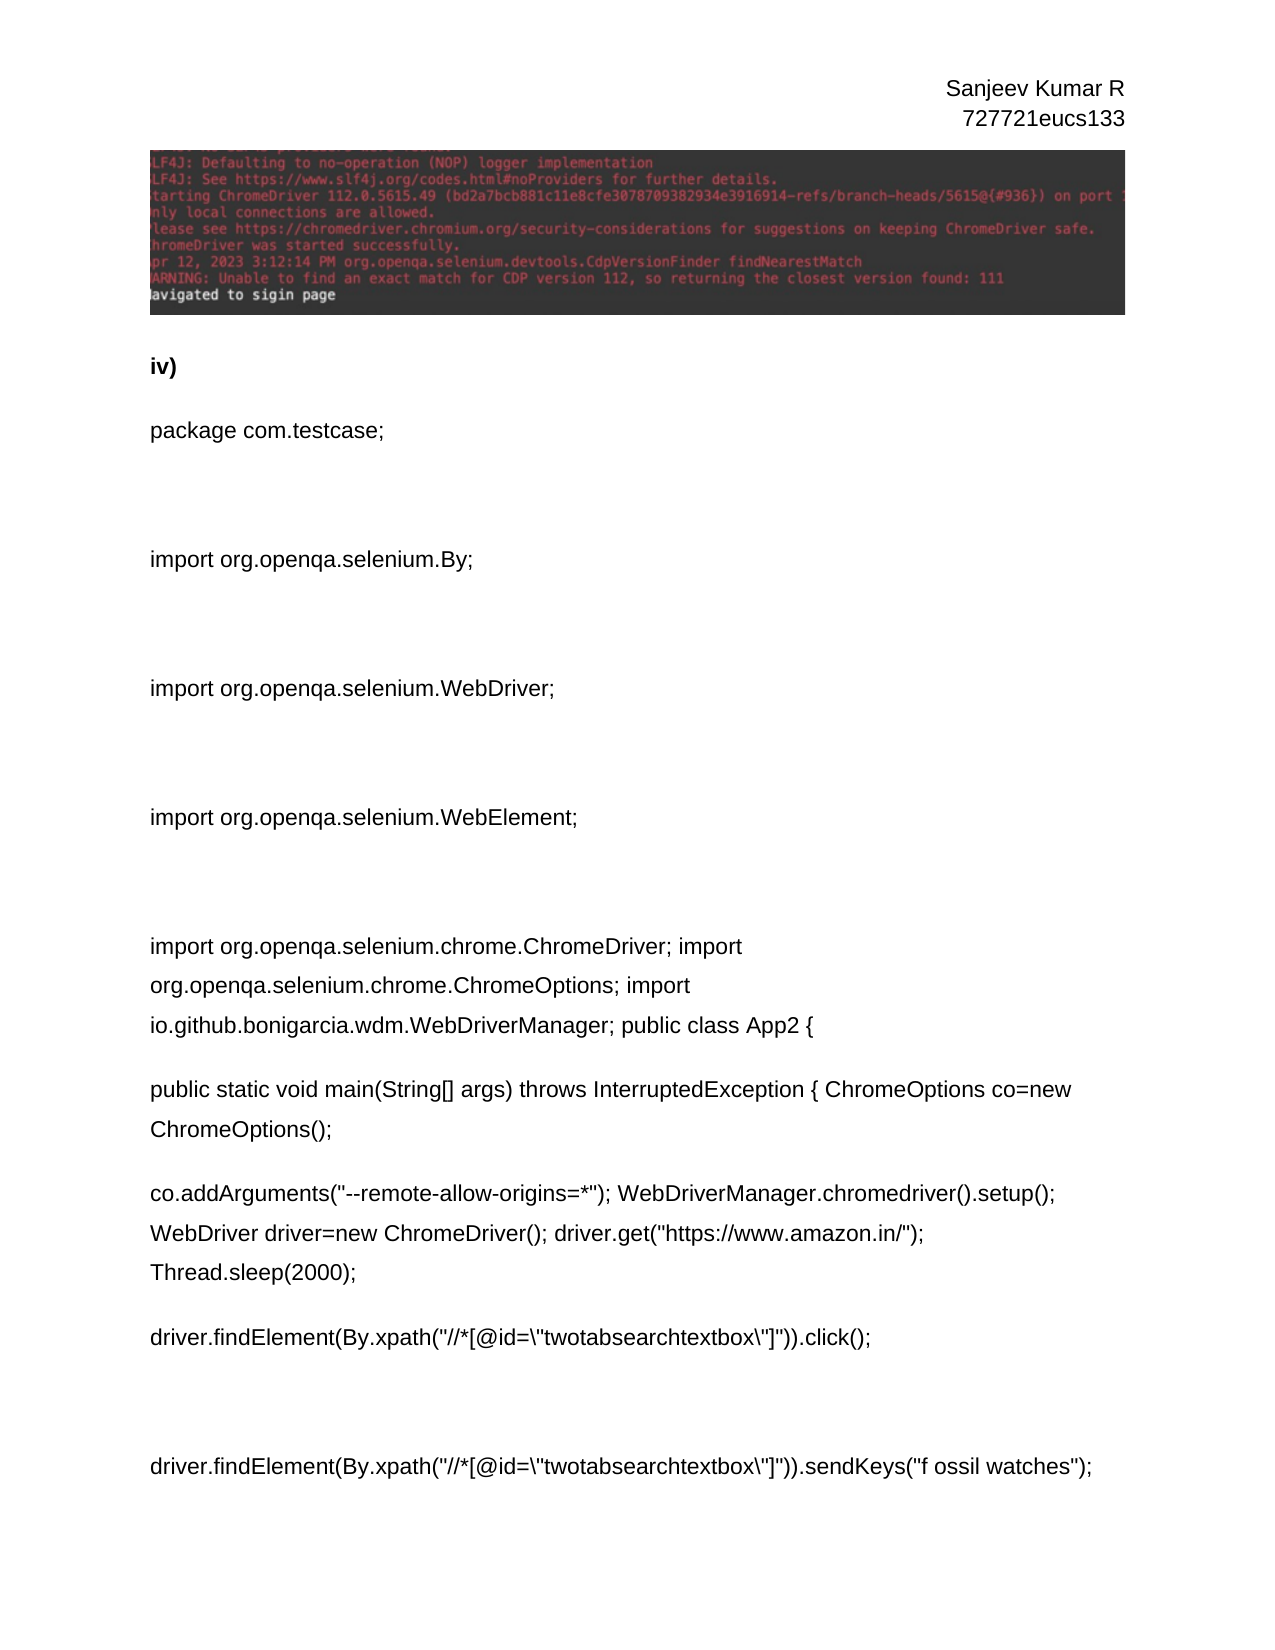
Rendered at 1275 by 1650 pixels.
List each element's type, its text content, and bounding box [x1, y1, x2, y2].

picture [150, 150, 1125, 315]
text package com.testcase; [150, 417, 1125, 443]
text import org.openqa.selenium.chrome.ChromeDriver; import org.openqa.selenium.chrome.ChromeOptions; import io.github.bonigarcia.wdm.WebDriverManager; public class App2 { [150, 933, 1125, 1038]
text driver.ﬁndElement(By.xpath("//*[@id=\"twotabsearchtextbox\"]")).click(); [150, 1324, 1125, 1350]
text iv) [150, 353, 1125, 379]
text import org.openqa.selenium.WebElement; [150, 804, 1125, 830]
text import org.openqa.selenium.WebDriver; [150, 675, 1125, 701]
text driver.ﬁndElement(By.xpath("//*[@id=\"twotabsearchtextbox\"]")).sendKeys("f ossil watches"); [150, 1453, 1125, 1479]
text import org.openqa.selenium.By; [150, 546, 1125, 572]
text public static void main(String[] args) throws InterruptedException { ChromeOptions co=new ChromeOptions(); [150, 1076, 1125, 1142]
text co.addArguments("--remote-allow-origins=*"); WebDriverManager.chromedriver().setup(); WebDriver driver=new ChromeDriver(); driver.get("https://www.amazon.in/"); Thread.sleep(2000); [150, 1180, 1125, 1286]
